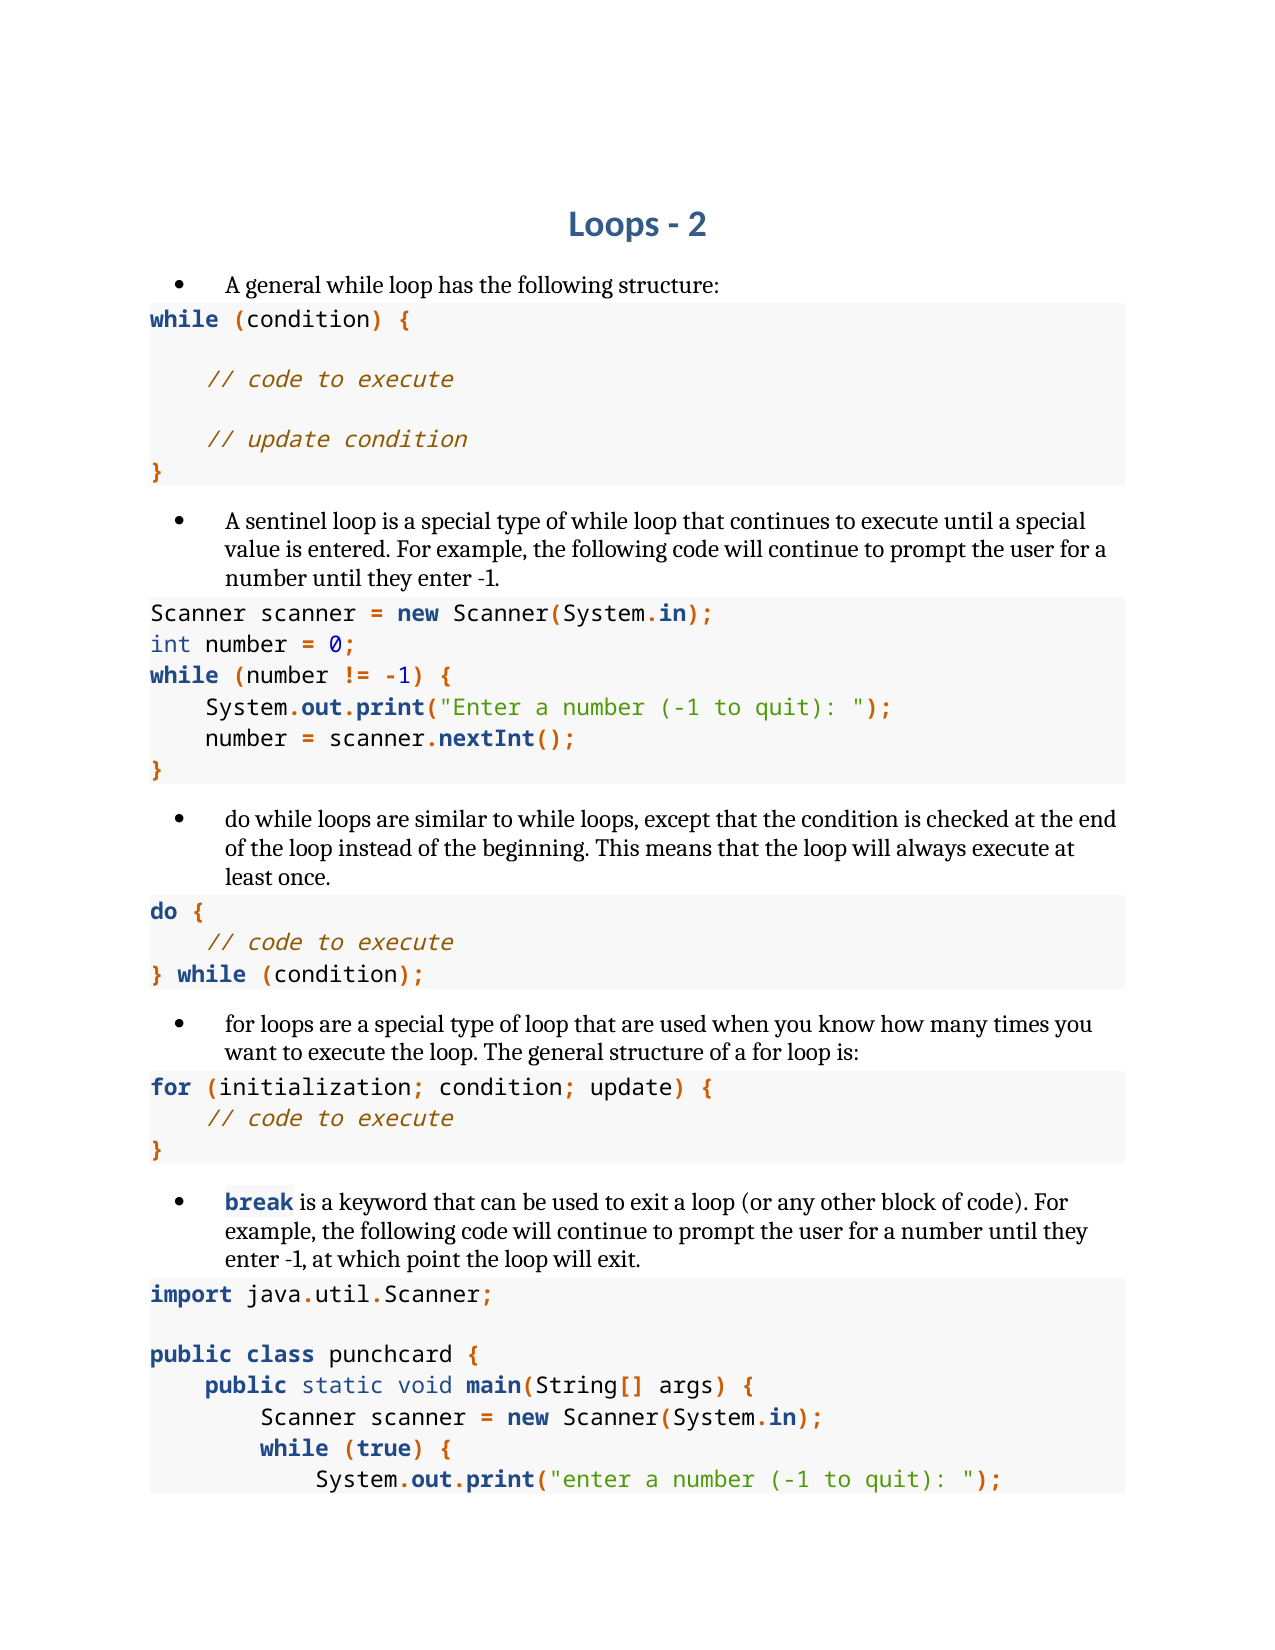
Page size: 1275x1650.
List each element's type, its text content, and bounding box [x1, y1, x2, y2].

list break is a keyword that can be used to exit a loop (or any other block of code). For example, the following code will continue to prompt the user for a number until they enter -1, at which point the loop will exit. [175, 1185, 1125, 1274]
list do while loops are similar to while loops, except that the condition is checked at the end of the loop instead of the beginning. This means that the loop will always execute at least once. [175, 805, 1125, 891]
title Loops - 2 [150, 200, 1125, 246]
text for (initialization; condition; update) { // code to execute } [164, 1071, 1125, 1164]
text do { // code to execute } while (condition); [150, 895, 1125, 989]
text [150, 1278, 1125, 1494]
list for loops are a special type of loop that are used when you know how many times you want to execute the loop. The general structure of a for loop is: [175, 1009, 1125, 1067]
text Scanner scanner = new Scanner(System.in); int number = 0; while (number != -1) { System.out.print("Enter a number (-1 to quit): "); number = scanner.nextInt(); } [164, 597, 1125, 784]
list A sentinel loop is a special type of while loop that continues to execute until a special value is entered. For example, the following code will continue to prompt the user for a number until they enter -1. [175, 507, 1125, 593]
list A general while loop has the following structure: [175, 271, 1125, 299]
text while (condition) { // code to execute // update condition } [150, 303, 1125, 486]
